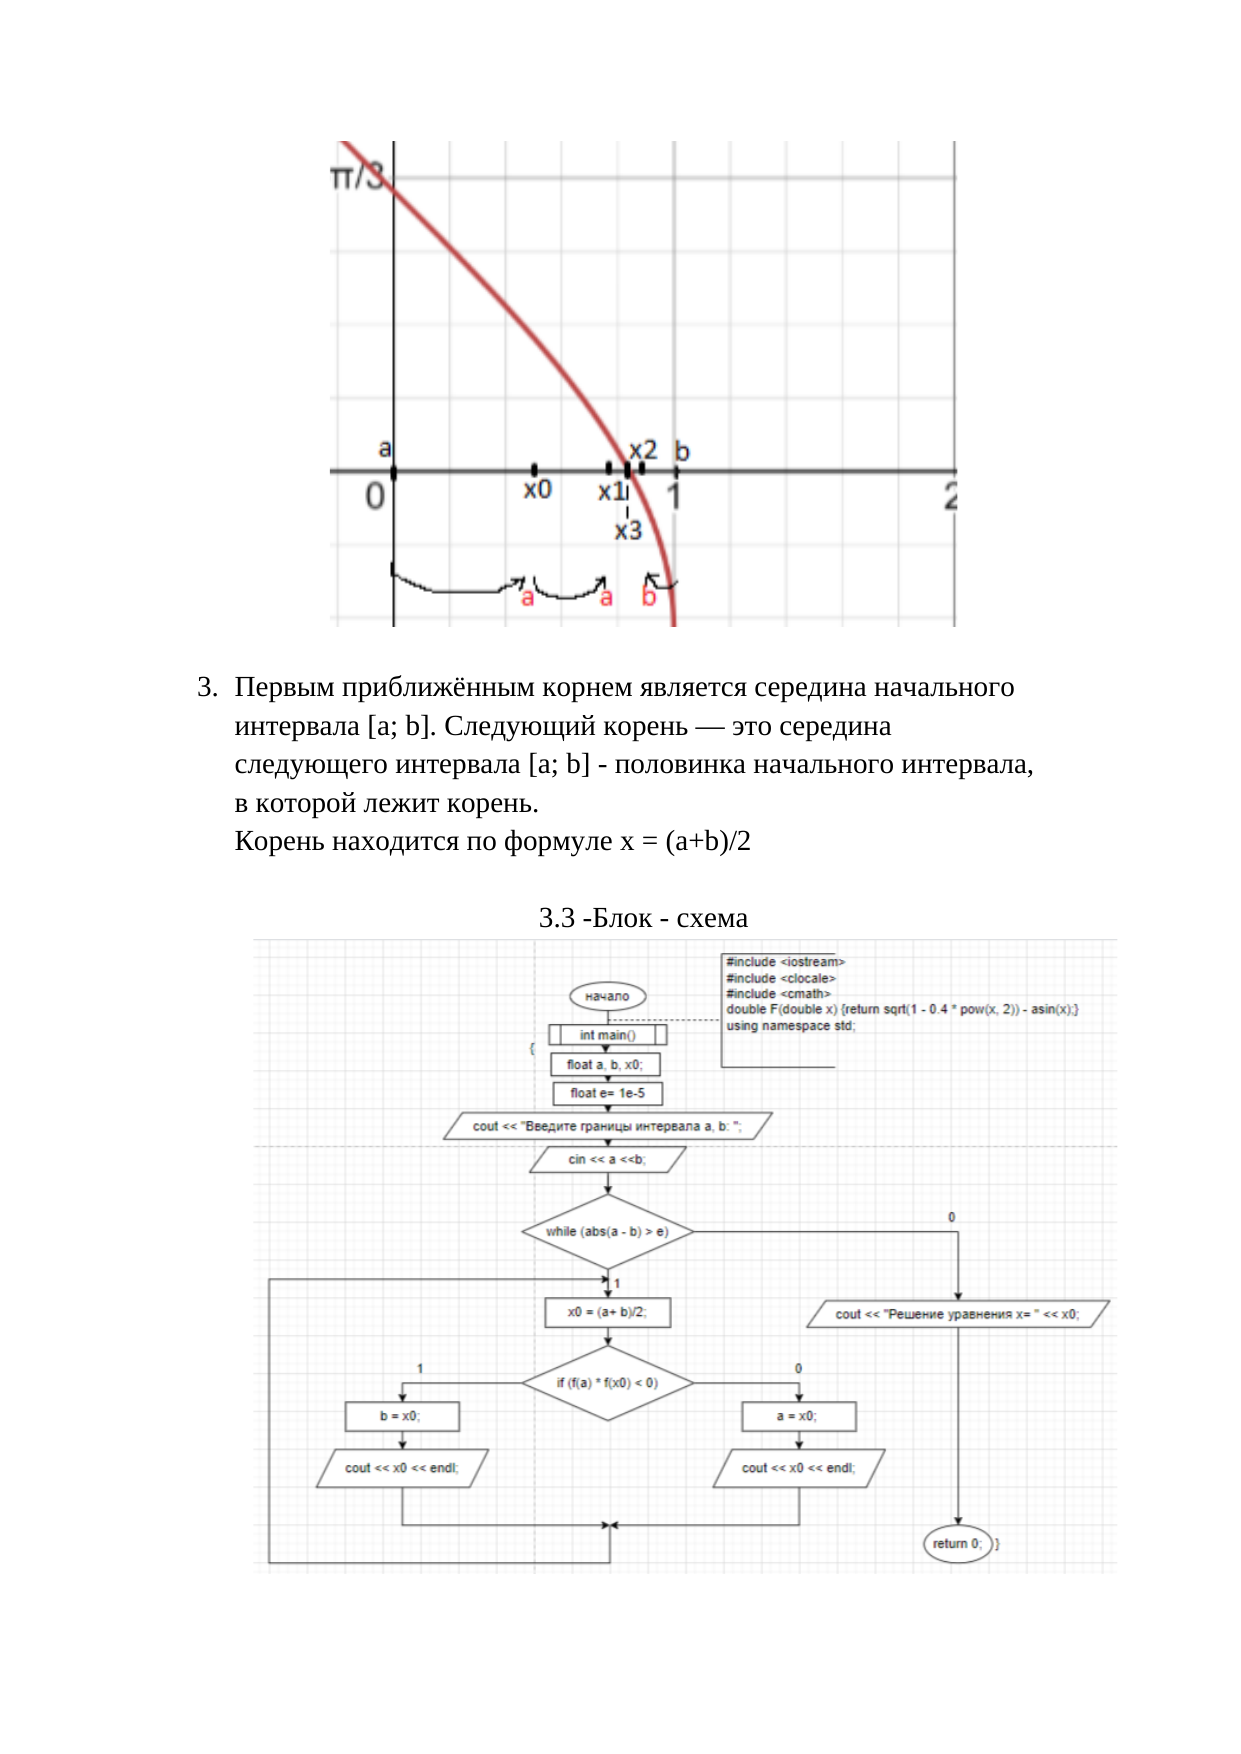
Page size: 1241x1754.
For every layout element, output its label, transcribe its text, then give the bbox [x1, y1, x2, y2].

list 3.3 -Блок - схема [234, 901, 1053, 934]
list Корень находится по формуле x = (a+b)/2 [234, 823, 1053, 857]
list Первым приближённым корнем является середина начального интервала [a; b]. Следующий корень — это середина следующего интервала [a; b] - половинка начального интервала, в которой лежит корень. [197, 669, 1053, 818]
